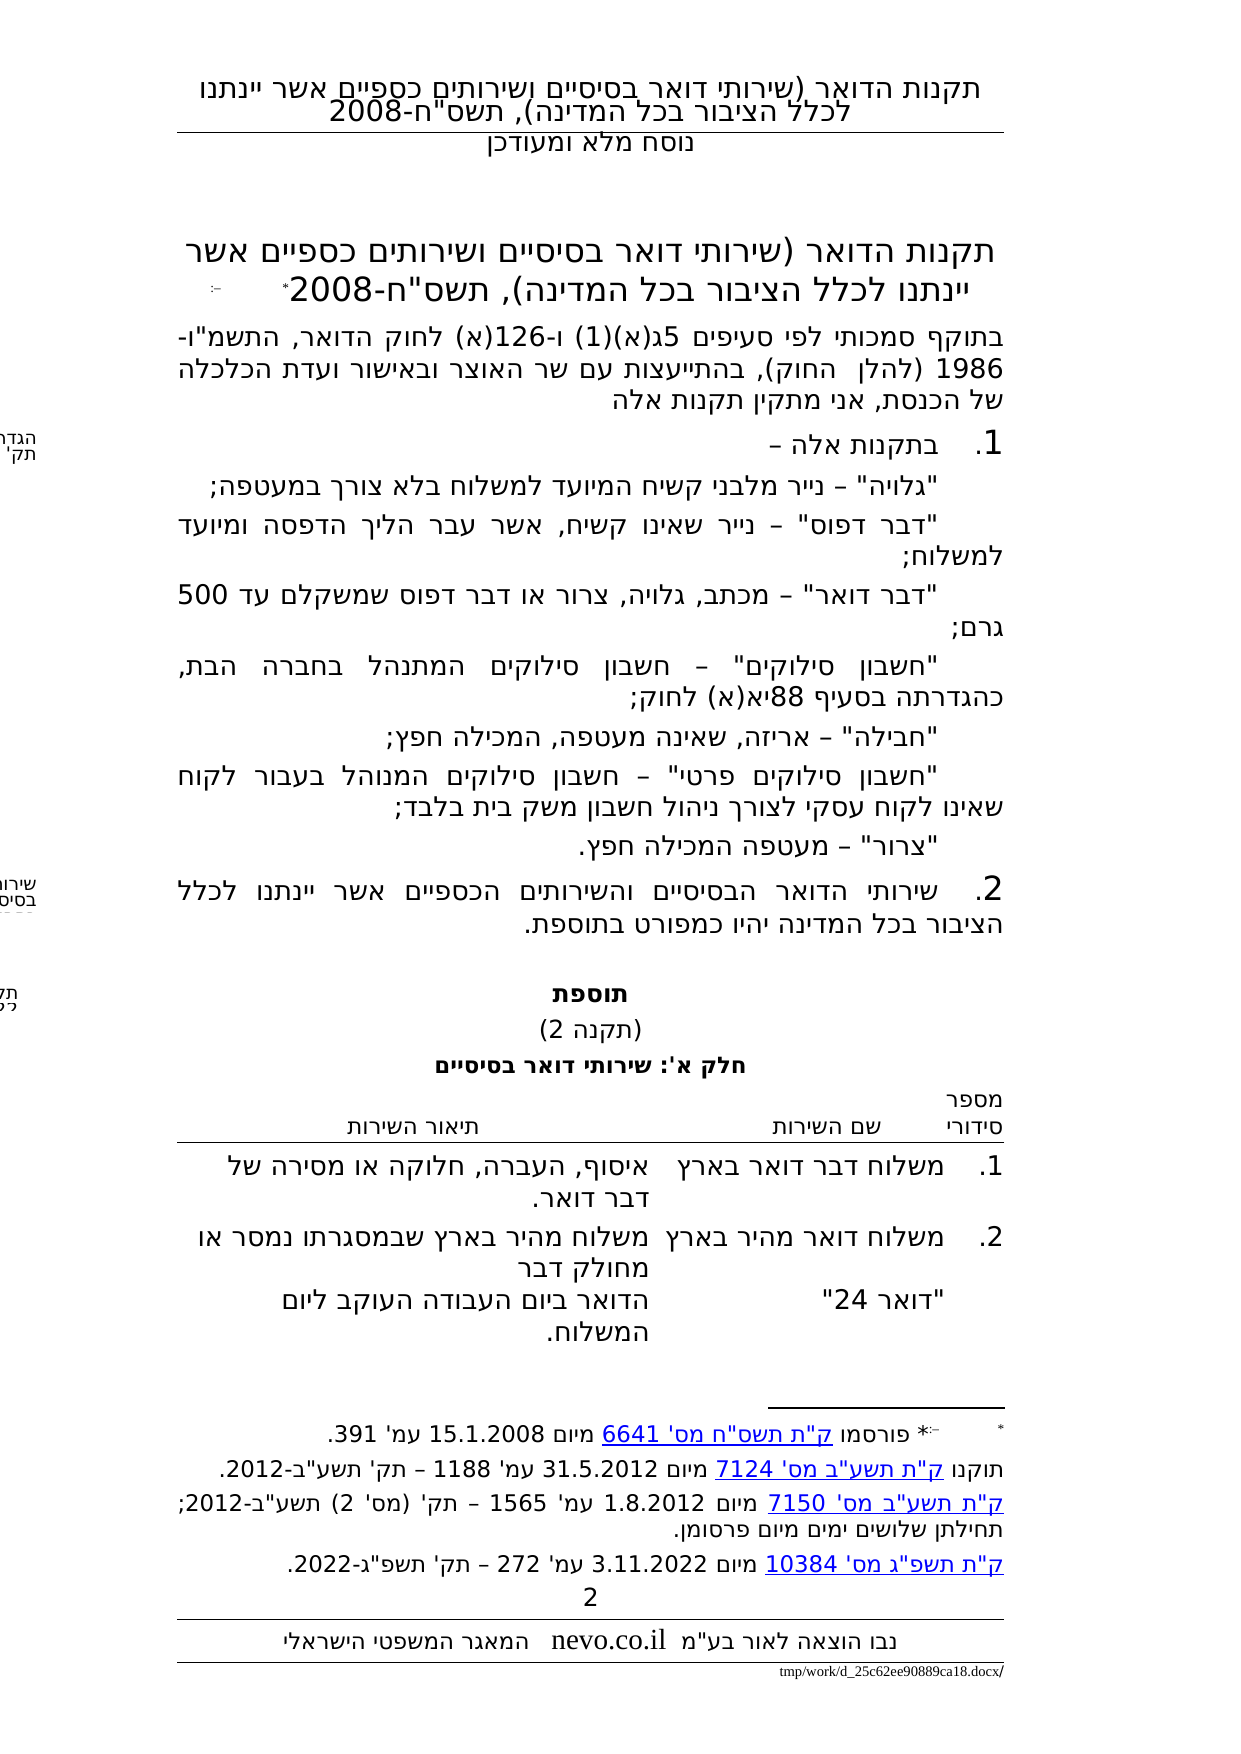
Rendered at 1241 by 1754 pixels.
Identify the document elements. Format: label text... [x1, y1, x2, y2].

text "דבר דואר" – מכתב, גלויה, צרור או דבר דפוס שמשקלם עד 500 גרם; [177, 579, 1004, 643]
text חלק א': שירותי דואר בסיסיים [177, 1052, 1004, 1079]
text "חשבון סילוקים פרטי" – חשבון סילוקים המנוהל בעבור לקוח שאינו לקוח עסקי לצורך ניהול חשבון משק בית בלבד; [177, 760, 1004, 823]
text 1. משלוח דבר דואר בארץ איסוף, העברה, חלוקה או מסירה של דבר דואר. [177, 1151, 1004, 1214]
text תוספת [177, 979, 1004, 1008]
text 1. בתקנות אלה – [177, 423, 1004, 462]
text (תקנה 2) [177, 1016, 1004, 1045]
text 2. משלוח דואר מהיר בארץ משלוח מהיר בארץ שבמסגרתו נמסר או מחולק דבר [177, 1221, 1004, 1284]
text תקנות הדואר (שירותי דואר בסיסיים ושירותים כספיים אשר יינתנו לכלל הציבור בכל המדינה), תשס"ח-2008* [177, 231, 1004, 309]
text "חשבון סילוקים" – חשבון סילוקים המתנהל בחברה הבת, כהגדרתה בסעיף 88יא(א) לחוק; [177, 650, 1004, 713]
text 2. שירותי הדואר הבסיסיים והשירותים הכספיים אשר יינתנו לכלל הציבור בכל המדינה יהיו כמפורט בתוספת. [177, 869, 1004, 940]
text סידורי שם השירות תיאור השירות [177, 1113, 1004, 1142]
text "חבילה" – אריזה, שאינה מעטפה, המכילה חפץ; [177, 721, 1004, 752]
text "גלויה" – נייר מלבני קשיח המיועד למשלוח בלא צורך במעטפה; [177, 470, 1004, 501]
text "צרור" – מעטפה המכילה חפץ. [177, 831, 1004, 862]
text מספר [177, 1087, 1004, 1113]
text "דבר דפוס" – נייר שאינו קשיח, אשר עבר הליך הדפסה ומיועד למשלוח; [177, 509, 1004, 572]
text בתוקף סמכותי לפי סעיפים 5ג(א)(1) ו-126(א) לחוק הדואר, התשמ"ו-1986 (להלן – החוק), בהתייעצות עם שר האוצר ובאישור ועדת הכלכלה של הכנסת, אני מתקין תקנות אלה: [177, 321, 1004, 416]
text "דואר 24" הדואר ביום העבודה העוקב ליום המשלוח. [177, 1284, 1004, 1347]
